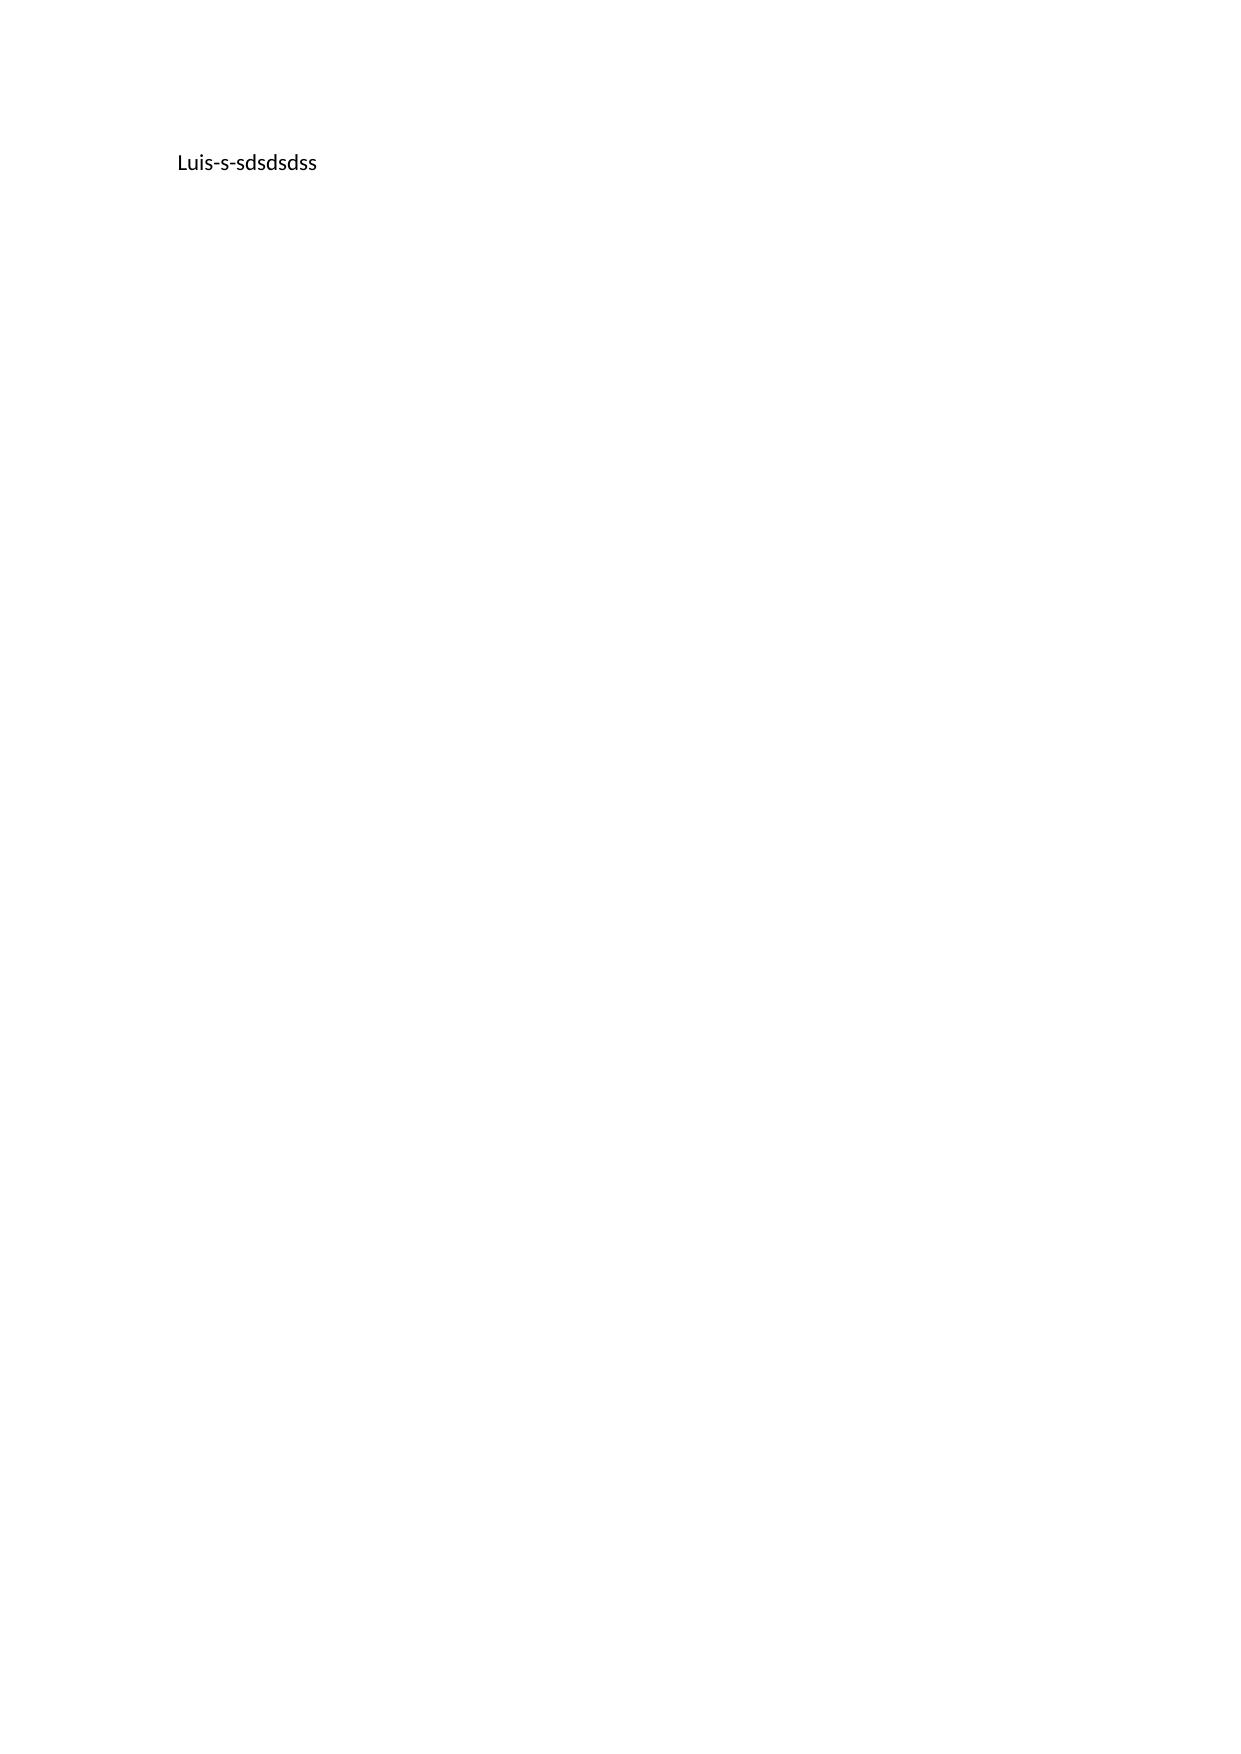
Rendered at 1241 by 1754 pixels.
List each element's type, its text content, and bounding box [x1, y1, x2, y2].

text Luis-s-sdsdsdss [177, 148, 1063, 176]
